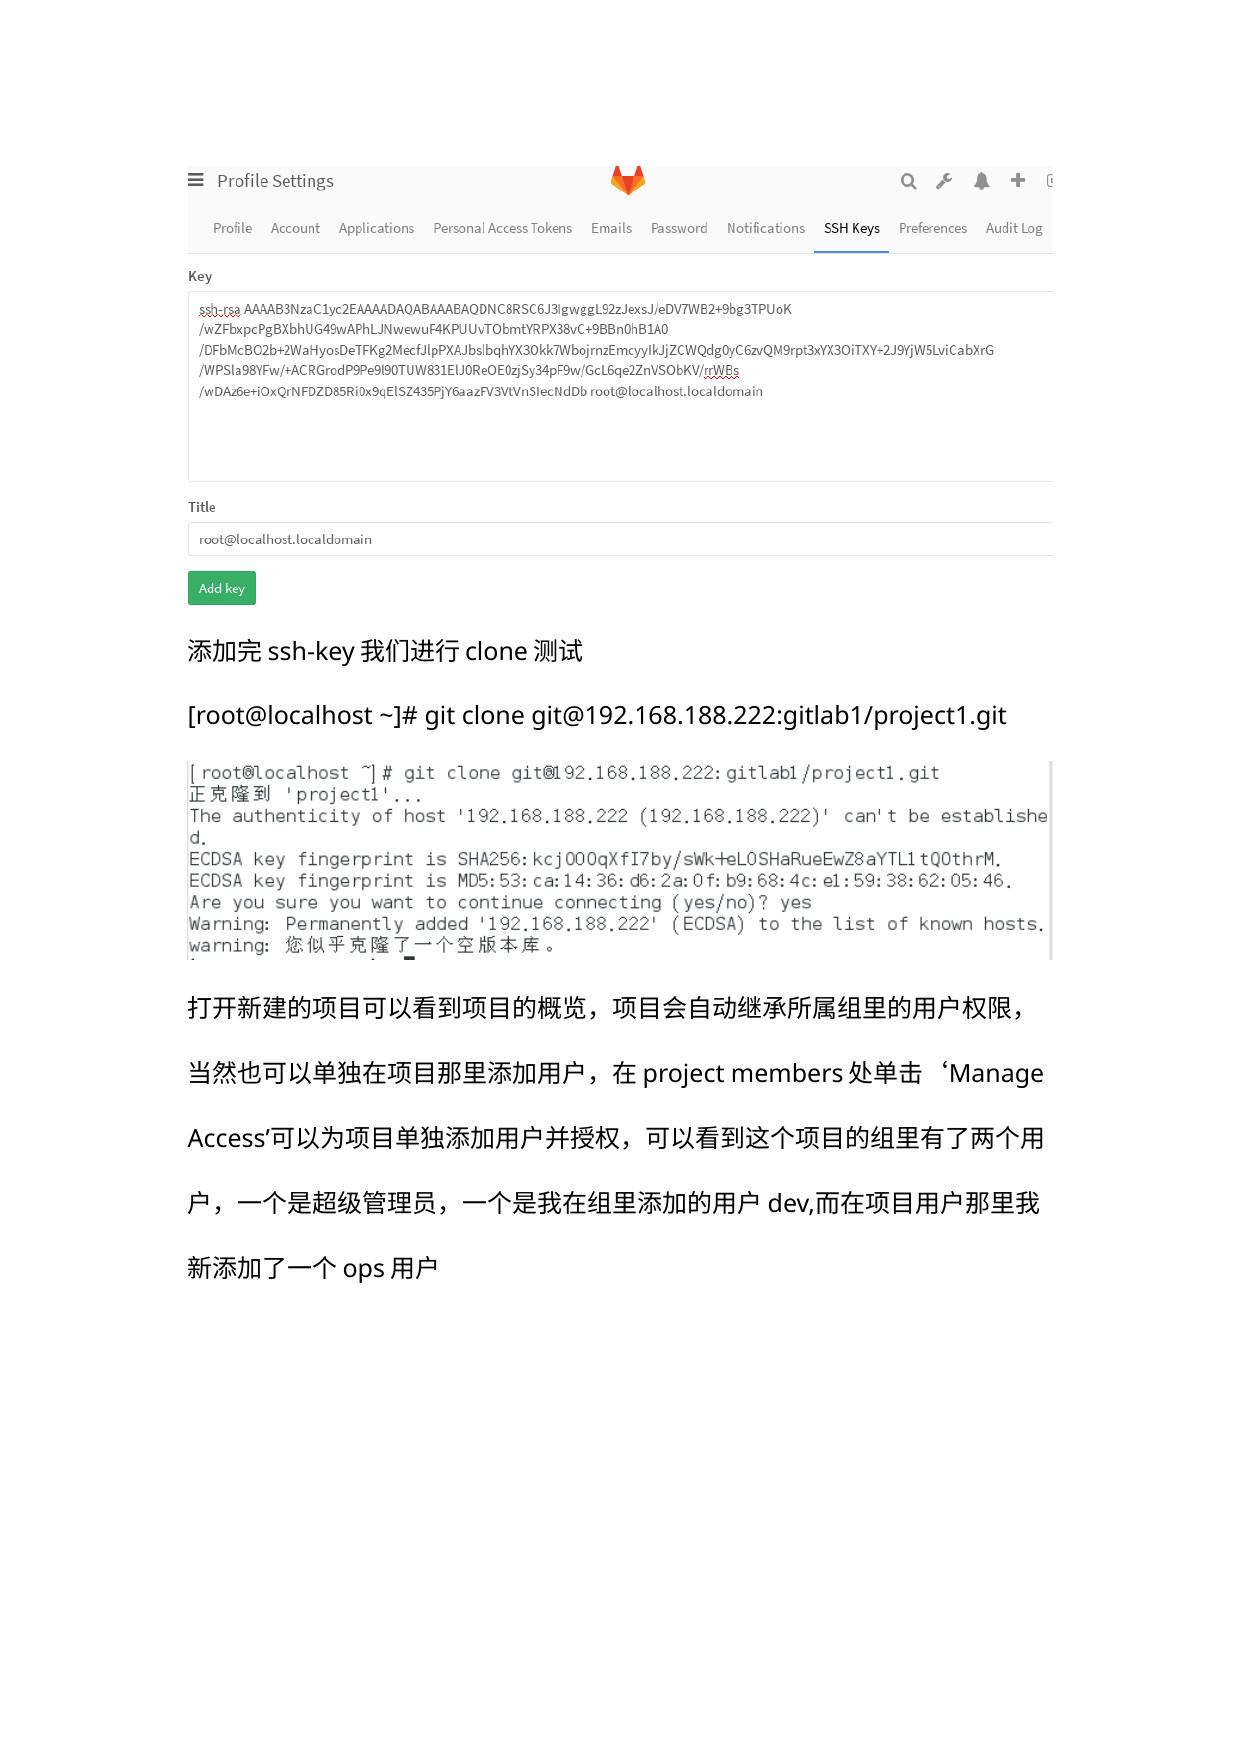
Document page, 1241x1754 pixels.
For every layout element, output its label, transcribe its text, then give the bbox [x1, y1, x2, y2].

text 添加完ssh-key我们进行clone测试 [187, 617, 1053, 682]
text [root@localhost ~]# git clone git@192.168.188.222:gitlab1/project1.git [187, 682, 1053, 747]
picture [187, 761, 1053, 960]
text 打开新建的项目可以看到项目的概览，项目会自动继承所属组里的用户权限，当然也可以单独在项目那里添加用户，在project members处单击‘Manage Access’可以为项目单独添加用户并授权，可以看到这个项目的组里有了两个用户，一个是超级管理员，一个是我在组里添加的用户dev,而在项目用户那里我新添加了一个ops用户 [187, 974, 1053, 1299]
picture [187, 166, 1053, 613]
